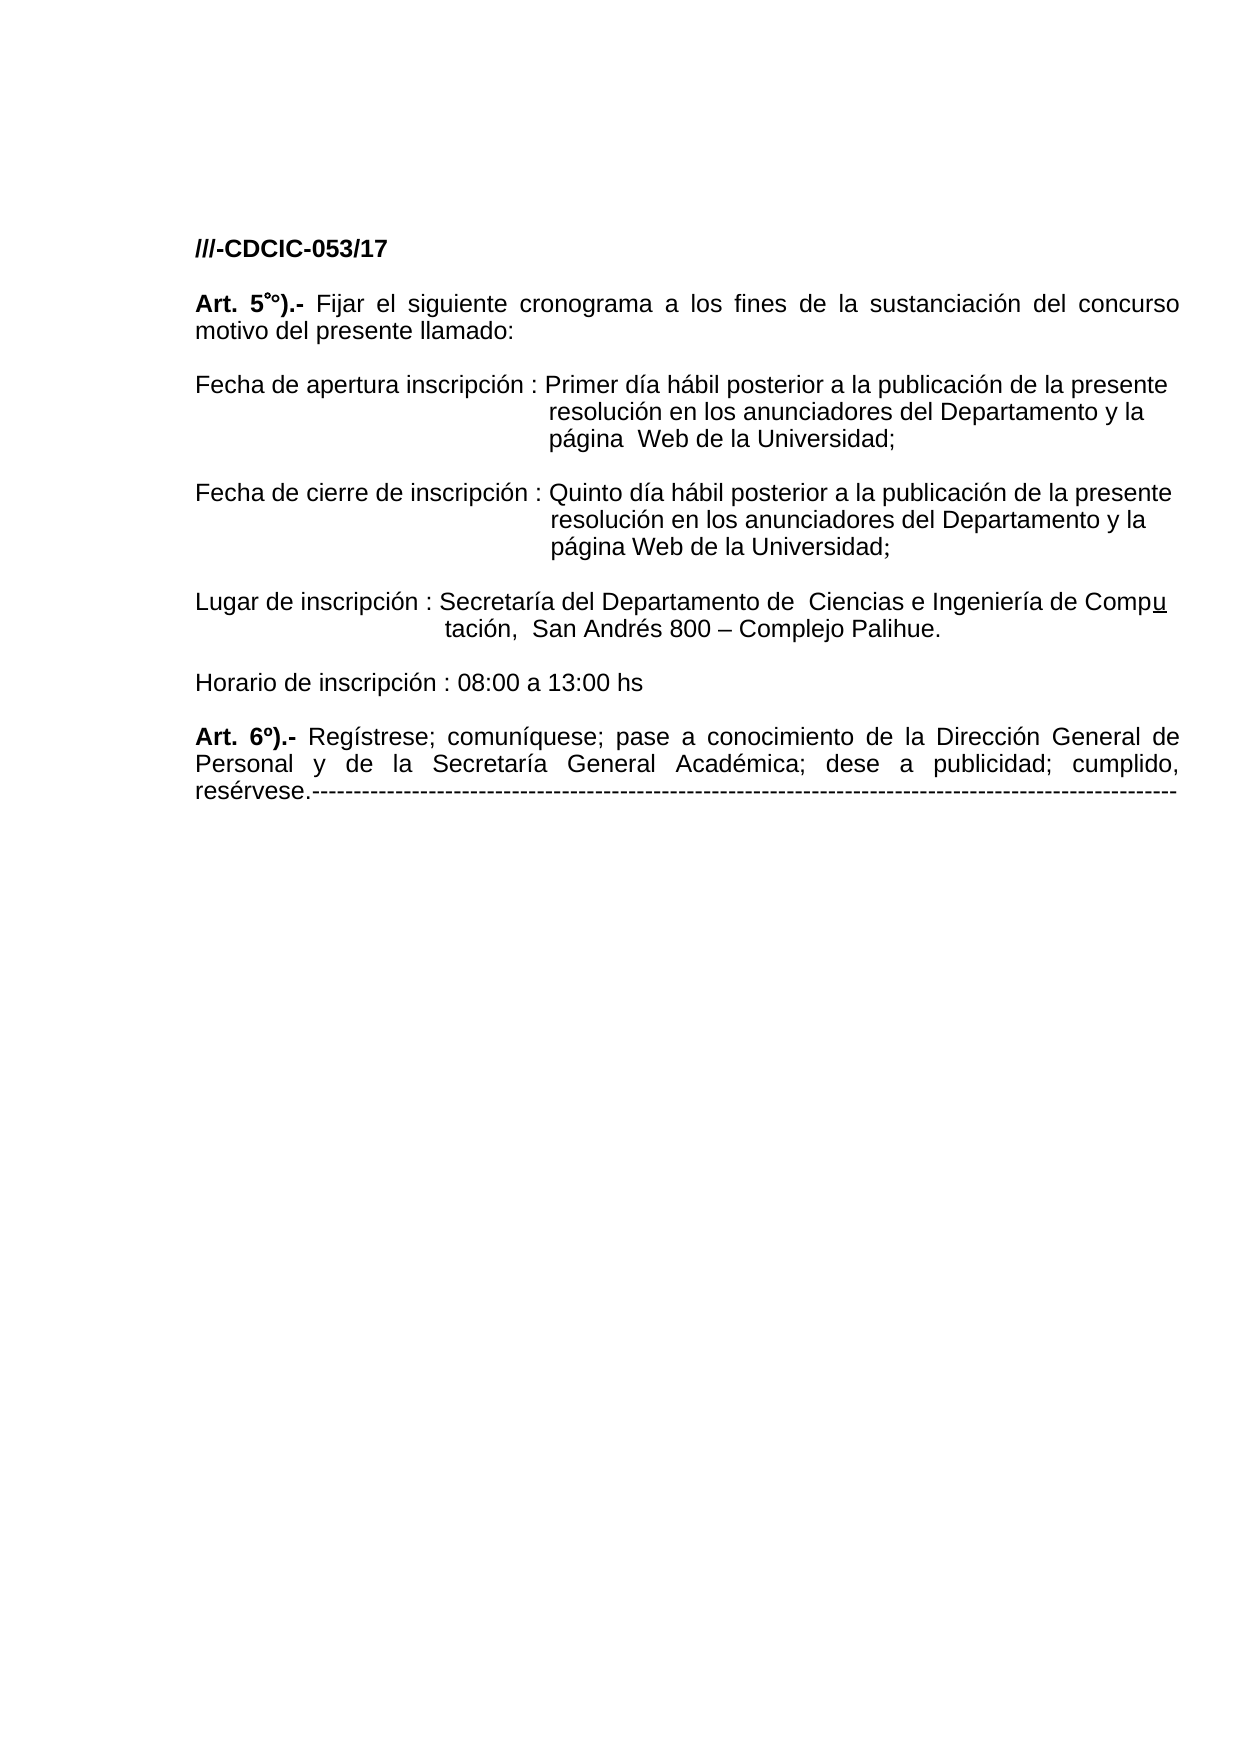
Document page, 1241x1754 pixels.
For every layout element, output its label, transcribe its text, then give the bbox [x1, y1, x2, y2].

text Horario de inscripción : 08:00 a 13:00 hs [195, 669, 1181, 697]
text resolución en los anunciadores del Departamento y la [195, 399, 1181, 426]
text tación, San Andrés 800 – Complejo Palihue. [195, 615, 1181, 642]
text Lugar de inscripción : Secretaría del Departamento de Ciencias e Ingeniería de Compu [195, 588, 1181, 615]
text Art. 5°).- Fijar el siguiente cronograma a los fines de la sustanciación del concurso motivo del presente llamado: [195, 290, 1181, 344]
text Fecha de apertura inscripción : Primer día hábil posterior a la publicación de la presente [195, 372, 1181, 399]
text Fecha de cierre de inscripción : Quinto día hábil posterior a la publicación de la presente [195, 480, 1181, 507]
text Art. 6º).- Regístrese; comuníquese; pase a conocimiento de la Dirección General de Personal y de la Secretaría General Académica; dese a publicidad; cumplido, resérvese.-------------------------------------------------------------------------------------------------------- [195, 724, 1181, 805]
text página Web de la Universidad; [495, 534, 1181, 561]
text resolución en los anunciadores del Departamento y la [495, 507, 1181, 534]
text ///-CDCIC-053/17 [195, 236, 1181, 263]
text página Web de la Universidad; [195, 426, 1181, 453]
